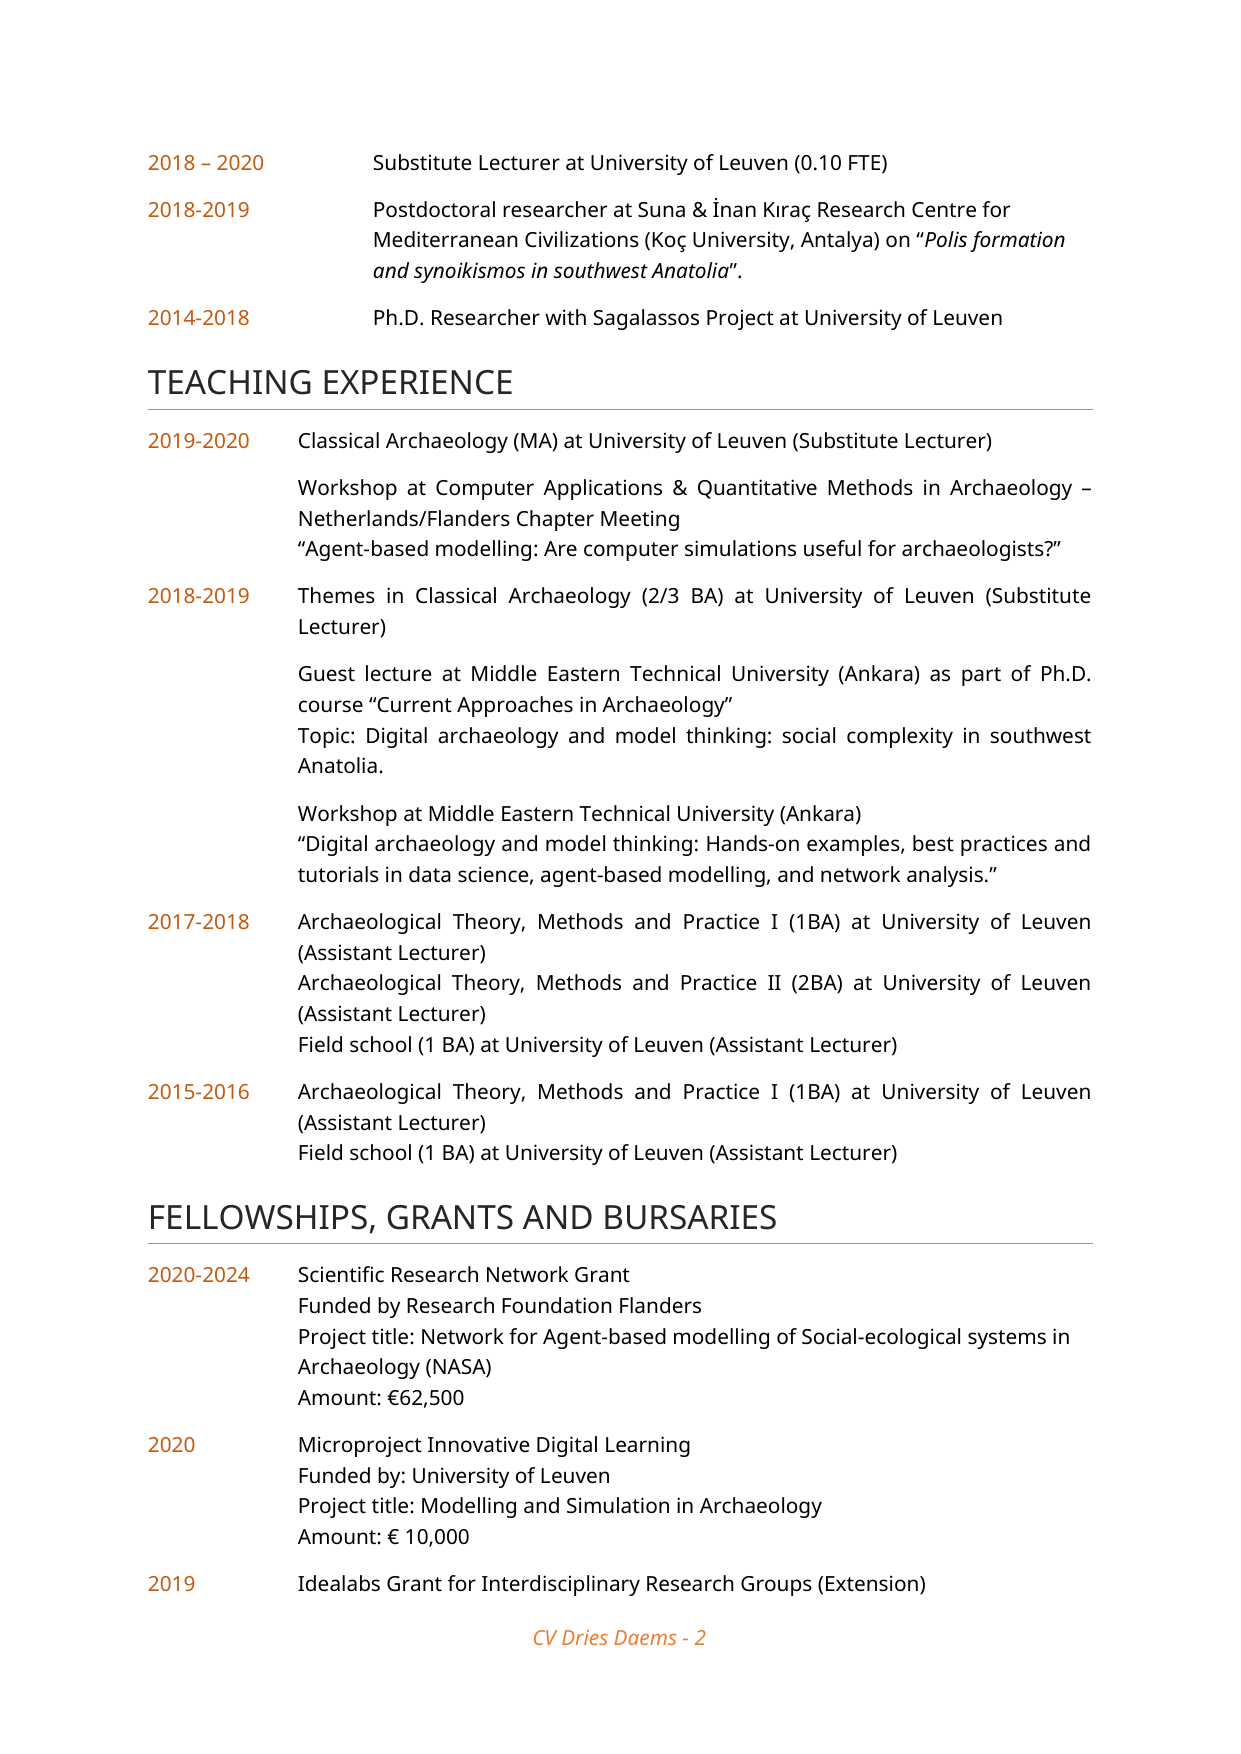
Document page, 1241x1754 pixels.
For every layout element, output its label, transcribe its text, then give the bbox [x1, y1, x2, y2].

text Topic: Digital archaeology and model thinking: social complexity in southwest Anatolia. [148, 721, 1093, 780]
text 2018-2019 Themes in Classical Archaeology (2/3 BA) at University of Leuven (Substitute Lecturer) [148, 582, 1093, 641]
text Project title: Modelling and Simulation in Archaeology [148, 1492, 1093, 1520]
text 2020-2024 Scientific Research Network Grant [148, 1261, 1093, 1289]
text 2014-2018 Ph.D. Researcher with Sagalassos Project at University of Leuven [148, 303, 1093, 332]
subtitle Teaching experience [148, 359, 1093, 409]
text Field school (1 BA) at University of Leuven (Assistant Lecturer) [298, 1138, 1093, 1167]
text 2019 Idealabs Grant for Interdisciplinary Research Groups (Extension) [148, 1569, 1093, 1598]
text Funded by: University of Leuven [148, 1461, 1093, 1489]
text 2018 – 2020 Substitute Lecturer at University of Leuven (0.10 FTE) [148, 148, 1093, 176]
text “Digital archaeology and model thinking: Hands-on examples, best practices and tutorials in data science, agent-based modelling, and network analysis.” [148, 829, 1093, 888]
text Project title: Network for Agent-based modelling of Social-ecological systems in Archaeology (NASA) [148, 1322, 1093, 1381]
text Workshop at Middle Eastern Technical University (Ankara) [148, 799, 1093, 827]
text 2015-2016 Archaeological Theory, Methods and Practice I (1BA) at University of Leuven (Assistant Lecturer) [148, 1077, 1093, 1136]
text Amount: € 10,000 [148, 1522, 1093, 1551]
text “Agent-based modelling: Are computer simulations useful for archaeologists?” [298, 534, 1093, 563]
text Workshop at Computer Applications & Quantitative Methods in Archaeology – Netherlands/Flanders Chapter Meeting [148, 473, 1093, 532]
subtitle Fellowships, Grants and bursaries [148, 1194, 1093, 1243]
text Amount: €62,500 [148, 1383, 1093, 1411]
text 2019-2020 Classical Archaeology (MA) at University of Leuven (Substitute Lecturer) [148, 426, 1093, 454]
text 2017-2018 Archaeological Theory, Methods and Practice I (1BA) at University of Leuven (Assistant Lecturer) [148, 907, 1093, 966]
text 2020 Microproject Innovative Digital Learning [148, 1430, 1093, 1459]
text 2018-2019 Postdoctoral researcher at Suna & İnan Kıraç Research Centre for Mediterranean Civilizations (Koç University, Antalya) on “Polis formation and synoikismos in southwest Anatolia”. [148, 195, 1093, 284]
text Funded by Research Foundation Flanders [148, 1291, 1093, 1319]
text Field school (1 BA) at University of Leuven (Assistant Lecturer) [298, 1030, 1093, 1058]
text Guest lecture at Middle Eastern Technical University (Ankara) as part of Ph.D. course “Current Approaches in Archaeology” [298, 659, 1093, 718]
text Archaeological Theory, Methods and Practice II (2BA) at University of Leuven (Assistant Lecturer) [148, 968, 1093, 1027]
